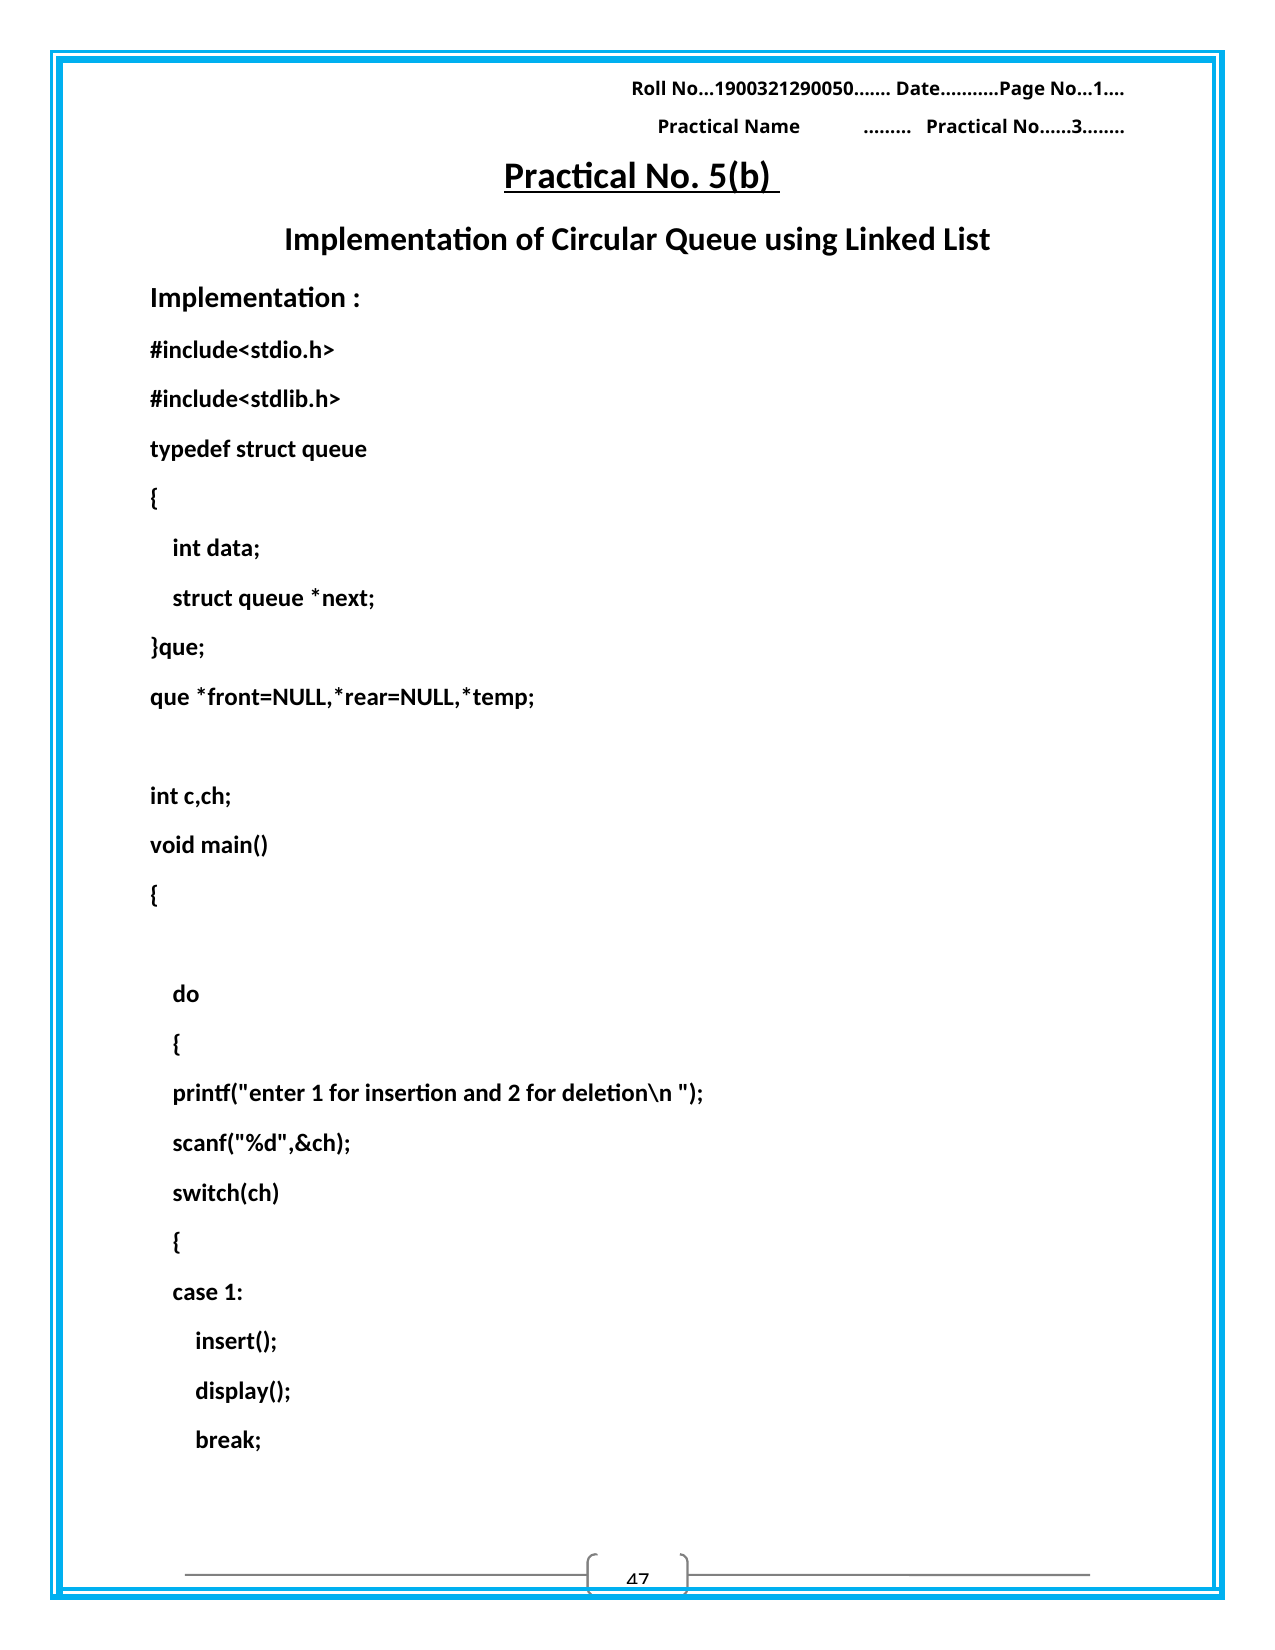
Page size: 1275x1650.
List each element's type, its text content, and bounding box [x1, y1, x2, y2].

text int c,ch; [150, 780, 1125, 811]
text display(); [150, 1375, 1125, 1406]
text case 1: [150, 1276, 1125, 1306]
text do [150, 978, 1125, 1009]
text int data; [150, 532, 1125, 563]
text void main() [150, 829, 1125, 860]
text break; [150, 1424, 1125, 1455]
text Implementation : [150, 279, 1125, 314]
text switch(ch) [150, 1177, 1125, 1207]
text scanf("%d",&ch); [150, 1127, 1125, 1158]
text typedef struct queue [150, 433, 1125, 463]
text #include<stdlib.h> [150, 383, 1125, 414]
text { [150, 879, 1125, 910]
text #include<stdio.h> [150, 334, 1125, 364]
text insert(); [150, 1325, 1125, 1356]
text struct queue *next; [150, 582, 1125, 612]
text printf("enter 1 for insertion and 2 for deletion\n "); [150, 1077, 1125, 1108]
text Implementation of Circular Queue using Linked List [150, 218, 1125, 259]
text Practical No. 5(b) [150, 152, 1125, 198]
text { [150, 482, 1125, 513]
text }que; [150, 631, 1125, 662]
text { [150, 1028, 1125, 1058]
text que *front=NULL,*rear=NULL,*temp; [150, 681, 1125, 711]
text { [150, 1226, 1125, 1257]
